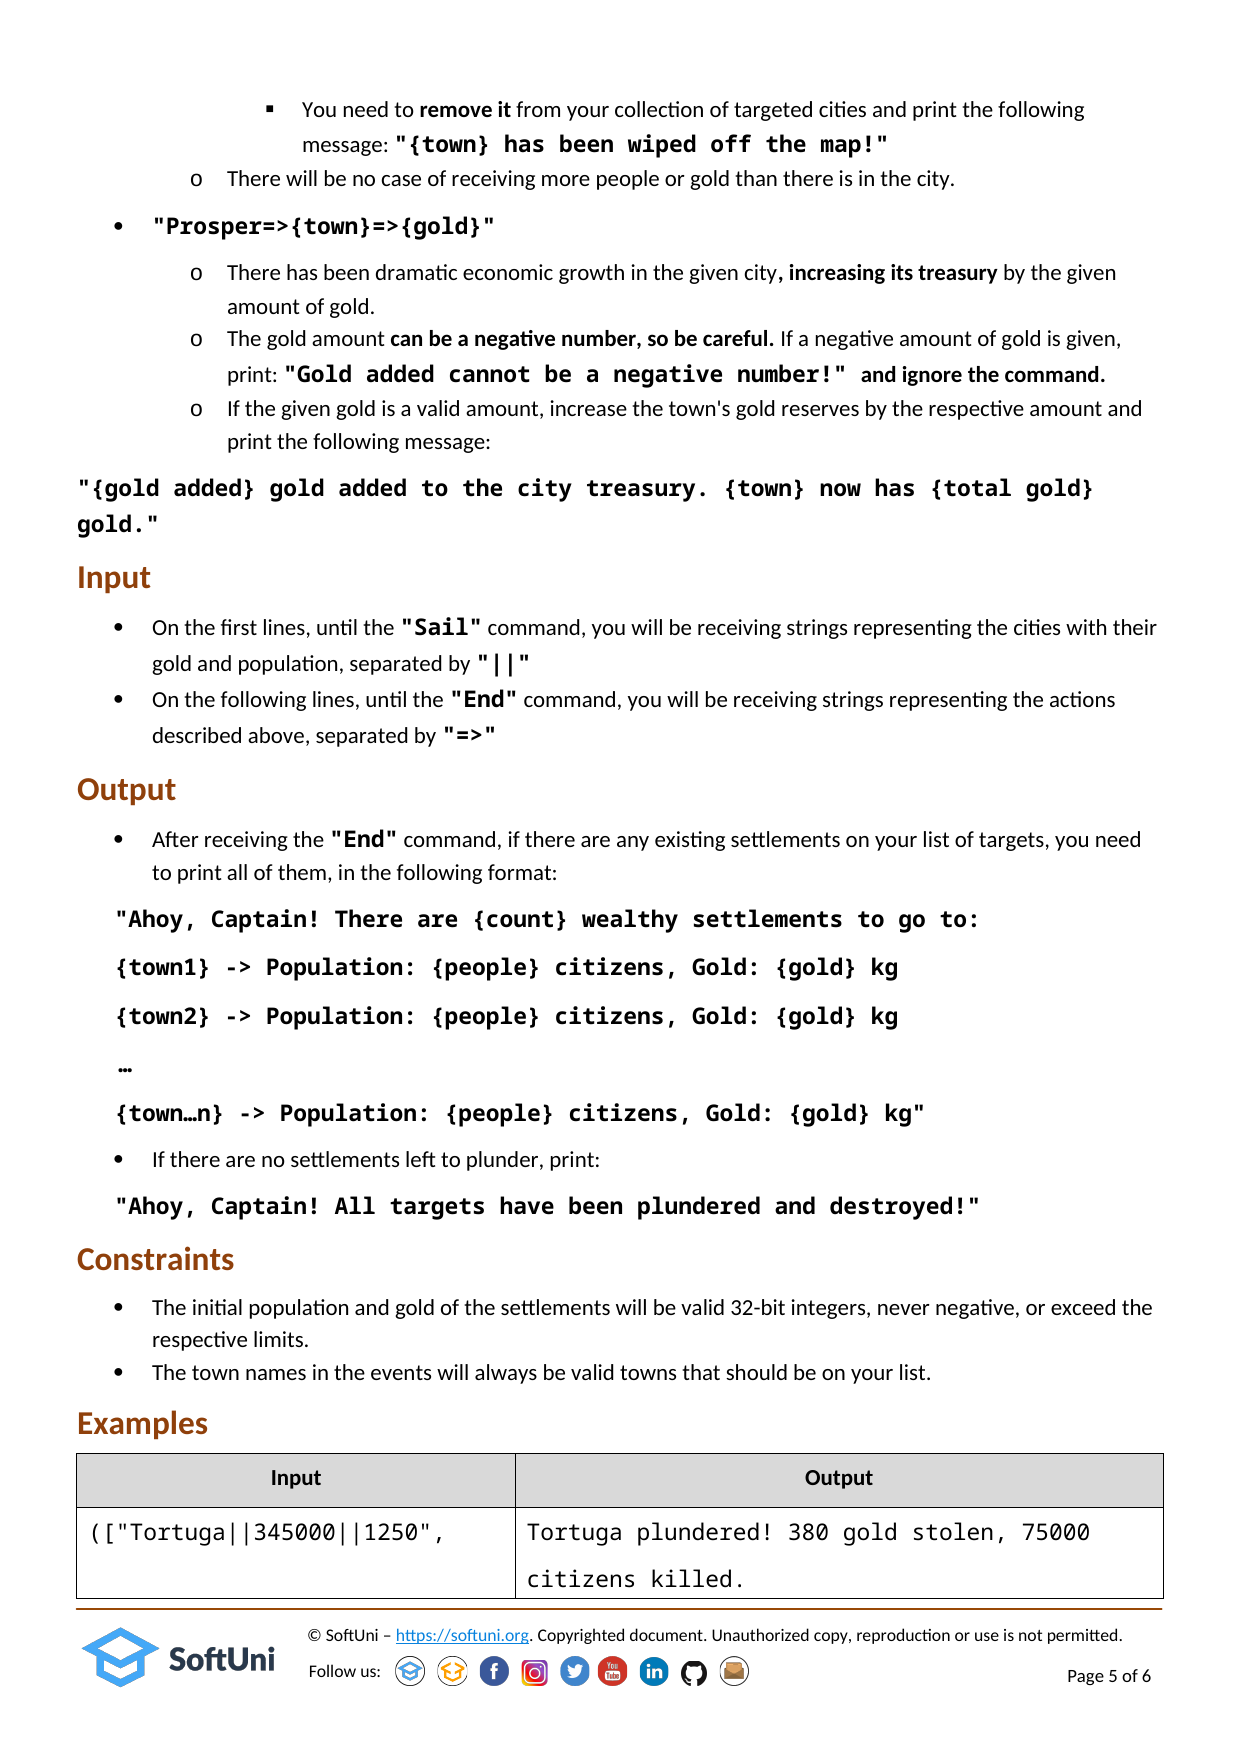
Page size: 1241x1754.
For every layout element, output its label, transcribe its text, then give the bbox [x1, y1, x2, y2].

list The gold amount can be a negative number, so be careful. If a negative amount of gold is given, print: "Gold added cannot be a negative number!" and ignore the command. [189, 324, 1163, 389]
subtitle Input [77, 556, 1163, 597]
picture [521, 1660, 548, 1686]
picture [639, 1657, 648, 1665]
picture [660, 1657, 669, 1665]
subtitle Examples [77, 1402, 1163, 1443]
list If there are no settlements left to plunder, print: [114, 1145, 1163, 1173]
table_header Input [77, 1454, 515, 1507]
picture [75, 1621, 281, 1693]
subtitle Output [77, 768, 1163, 808]
list There has been dramatic economic growth in the given city, increasing its treasury by the given amount of gold. [189, 258, 1163, 320]
text {town2} -> Population: {people} citizens, Gold: {gold} kg [77, 1000, 1163, 1031]
list On the first lines, until the "Sail" command, you will be receiving strings representing the cities with their gold and population, separated by "||" [114, 611, 1163, 678]
picture [681, 1661, 707, 1686]
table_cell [516, 1508, 1163, 1597]
table_header Output [516, 1454, 1163, 1507]
list You need to remove it from your collection of targeted cities and print the following message: "{town} has been wiped off the map!" [264, 95, 1163, 159]
text {town1} -> Population: {people} citizens, Gold: {gold} kg [77, 951, 1163, 982]
list "Prosper=>{town}=>{gold}" [114, 210, 1163, 241]
picture [395, 1656, 425, 1686]
text {town…n} -> Population: {people} citizens, Gold: {gold} kg" [77, 1097, 1163, 1128]
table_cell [77, 1508, 515, 1597]
picture [479, 1656, 509, 1686]
list After receiving the "End" command, if there are any existing settlements on your list of targets, you need to print all of them, in the following format: [114, 823, 1163, 886]
subtitle Constraints [77, 1238, 1163, 1279]
list If the given gold is a valid amount, increase the town's gold reserves by the respective amount and print the following message: [189, 394, 1163, 455]
text "Ahoy, Captain! All targets have been plundered and destroyed!" [77, 1190, 1163, 1221]
list The town names in the events will always be valid towns that should be on your list. [114, 1358, 1163, 1386]
picture [437, 1656, 468, 1686]
picture [597, 1656, 628, 1686]
picture [660, 1678, 669, 1686]
list There will be no case of receiving more people or gold than there is in the city. [189, 164, 1163, 193]
text "Ahoy, Captain! There are {count} wealthy settlements to go to: [77, 903, 1163, 934]
picture [560, 1656, 590, 1686]
picture [719, 1656, 749, 1686]
text … [77, 1048, 1163, 1079]
list The initial population and gold of the settlements will be valid 32-bit integers, never negative, or exceed the respective limits. [114, 1293, 1163, 1353]
picture [639, 1678, 648, 1686]
picture [653, 1669, 662, 1678]
text "{gold added} gold added to the city treasury. {town} now has {total gold} gold." [77, 472, 1163, 539]
list On the following lines, until the "End" command, you will be receiving strings representing the actions described above, separated by "=>" [114, 683, 1163, 750]
